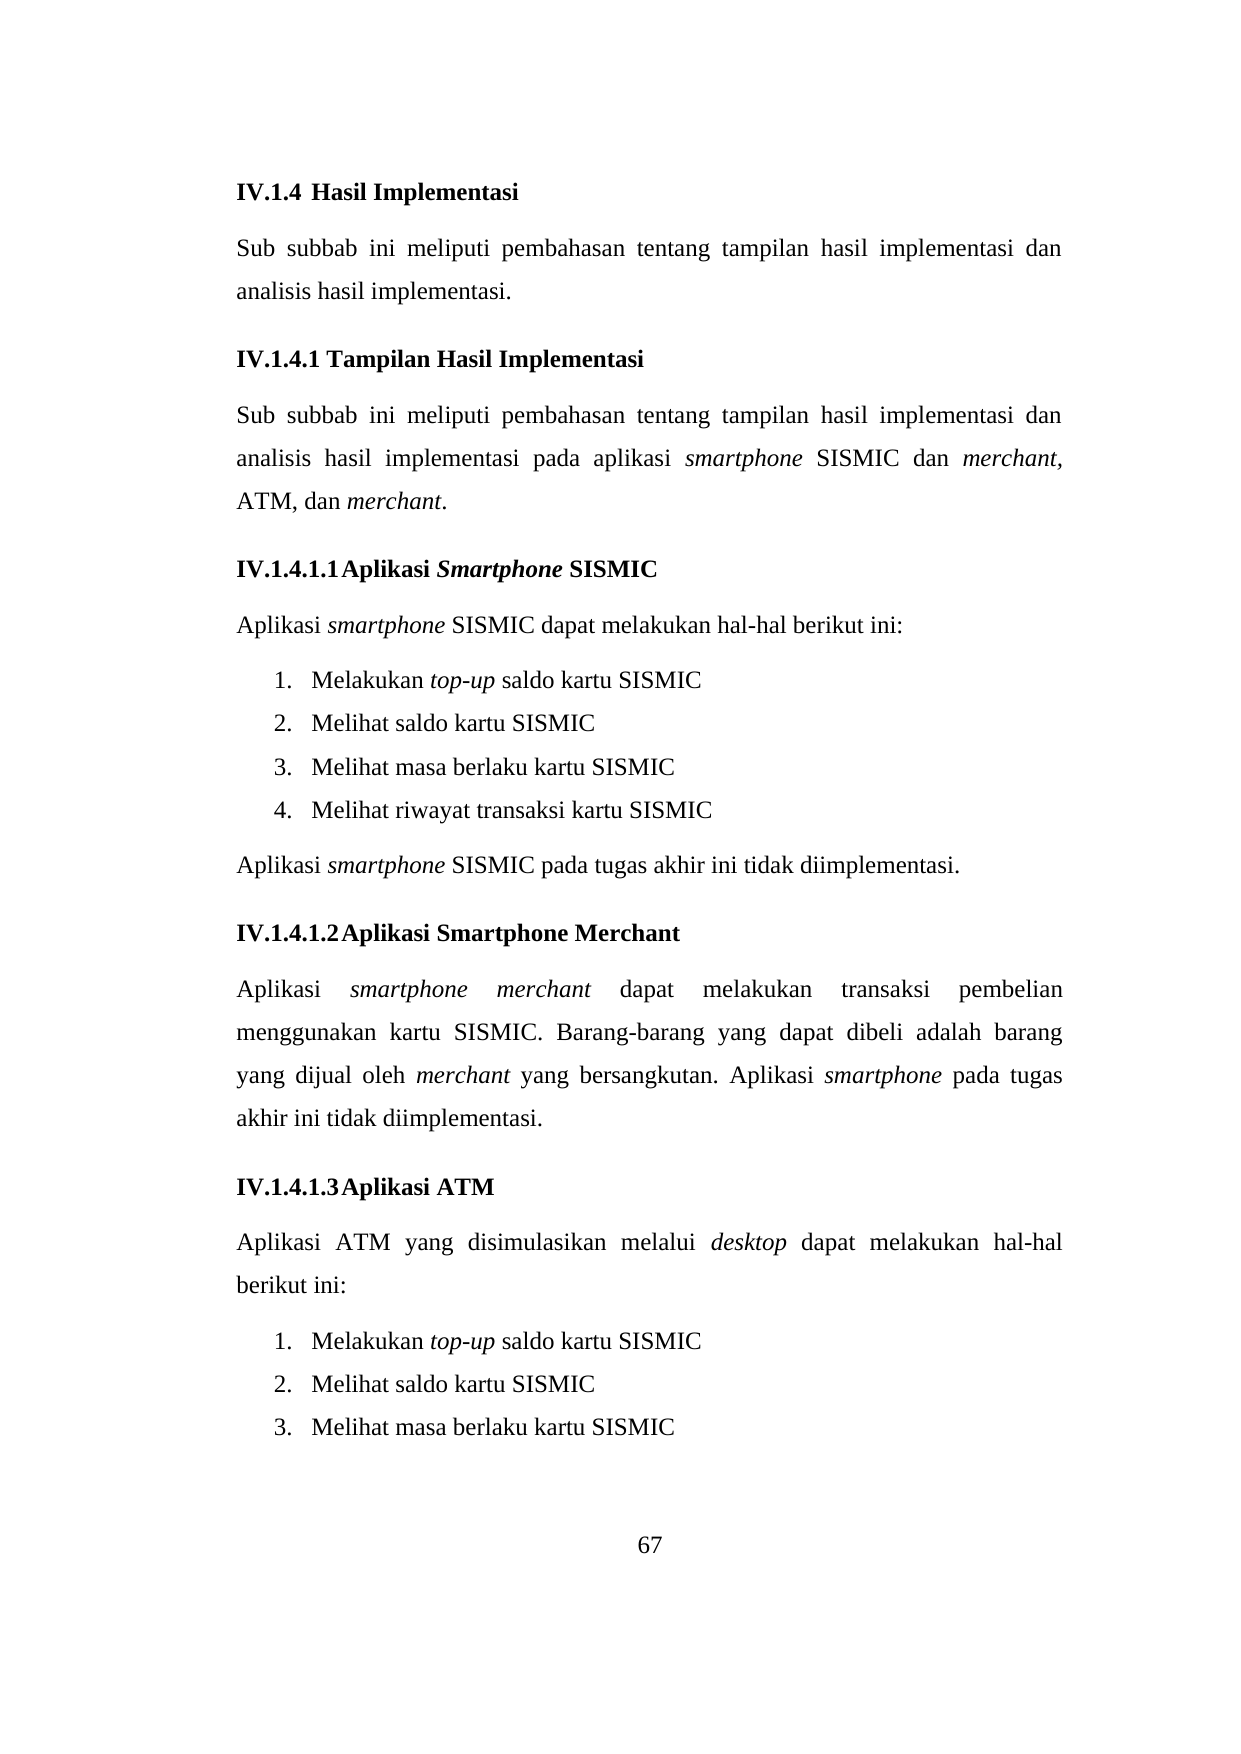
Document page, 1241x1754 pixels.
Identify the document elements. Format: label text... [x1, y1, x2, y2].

text Sub subbab ini meliputi pembahasan tentang tampilan hasil implementasi dan analisis hasil implementasi. [236, 233, 1063, 305]
subtitle Aplikasi Smartphone SISMIC [236, 554, 1063, 583]
text Aplikasi smartphone merchant dapat melakukan transaksi pembelian menggunakan kartu SISMIC. Barang-barang yang dapat dibeli adalah barang yang dijual oleh merchant yang bersangkutan. Aplikasi smartphone pada tugas akhir ini tidak diimplementasi. [236, 974, 1063, 1132]
list Melakukan top-up saldo kartu SISMIC [274, 665, 1063, 694]
list Melihat masa berlaku kartu SISMIC [274, 752, 1063, 780]
list Melihat masa berlaku kartu SISMIC [274, 1412, 1063, 1441]
list Melihat riwayat transaksi kartu SISMIC [274, 795, 1063, 823]
list Melakukan top-up saldo kartu SISMIC [274, 1326, 1063, 1355]
subtitle Aplikasi Smartphone Merchant [236, 918, 1063, 947]
text Aplikasi smartphone SISMIC dapat melakukan hal-hal berikut ini: [236, 610, 1063, 638]
subtitle Tampilan Hasil Implementasi [236, 344, 1063, 373]
text Aplikasi ATM yang disimulasikan melalui desktop dapat melakukan hal-hal berikut ini: [236, 1227, 1063, 1299]
text Aplikasi smartphone SISMIC pada tugas akhir ini tidak diimplementasi. [236, 850, 1063, 879]
list Melihat saldo kartu SISMIC [274, 708, 1063, 737]
subtitle Hasil Implementasi [236, 177, 1063, 206]
text Sub subbab ini meliputi pembahasan tentang tampilan hasil implementasi dan analisis hasil implementasi pada aplikasi smartphone SISMIC dan merchant, ATM, dan merchant. [236, 400, 1063, 515]
list Melihat saldo kartu SISMIC [274, 1369, 1063, 1398]
subtitle Aplikasi ATM [236, 1172, 1063, 1200]
